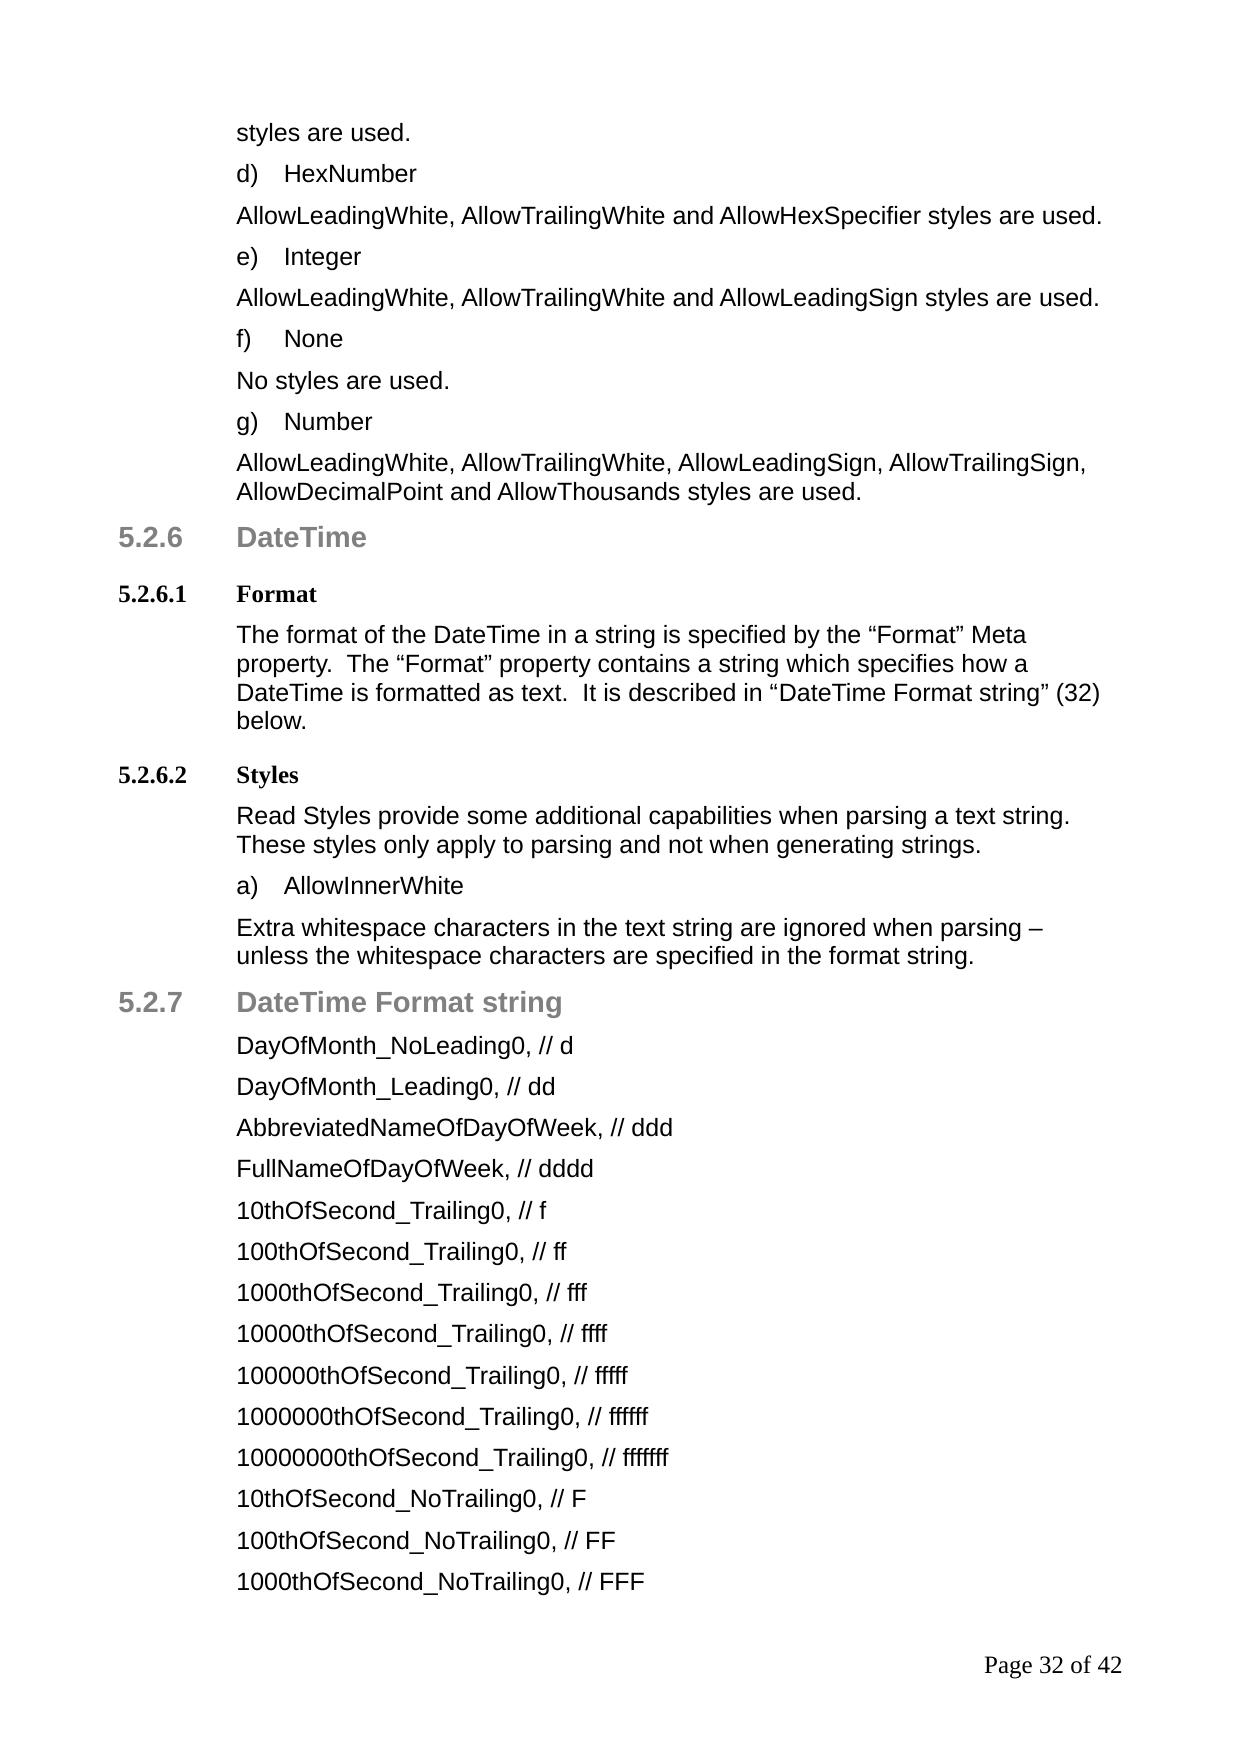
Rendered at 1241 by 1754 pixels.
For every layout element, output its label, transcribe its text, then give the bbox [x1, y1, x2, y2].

list HexNumber [236, 159, 1122, 188]
list AllowInnerWhite [236, 871, 1122, 900]
text 10000thOfSecond_Trailing0, // ffff [236, 1319, 1122, 1348]
text DayOfMonth_NoLeading0, // d [236, 1031, 1122, 1059]
text 100thOfSecond_NoTrailing0, // FF [236, 1526, 1122, 1554]
text 100thOfSecond_Trailing0, // ff [236, 1237, 1122, 1266]
text AbbreviatedNameOfDayOfWeek, // ddd [236, 1113, 1122, 1142]
text 10thOfSecond_NoTrailing0, // F [236, 1484, 1122, 1513]
text Read Styles provide some additional capabilities when parsing a text string. These styles only apply to parsing and not when generating strings. [236, 801, 1122, 859]
text AllowLeadingWhite, AllowTrailingWhite and AllowLeadingSign styles are used. [236, 283, 1122, 312]
text 10000000thOfSecond_Trailing0, // fffffff [236, 1443, 1122, 1472]
text DayOfMonth_Leading0, // dd [236, 1072, 1122, 1101]
text AllowLeadingWhite, AllowTrailingWhite and AllowHexSpecifier styles are used. [236, 201, 1122, 229]
text 100000thOfSecond_Trailing0, // fffff [236, 1361, 1122, 1389]
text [236, 118, 1122, 147]
subtitle Styles [118, 760, 1122, 789]
subtitle Format [118, 579, 1122, 607]
list None [236, 324, 1122, 353]
text 1000000thOfSecond_Trailing0, // ffffff [236, 1402, 1122, 1431]
list Number [236, 407, 1122, 436]
subtitle DateTime Format string [118, 984, 1122, 1018]
text Extra whitespace characters in the text string are ignored when parsing – unless the whitespace characters are specified in the format string. [236, 912, 1122, 970]
text FullNameOfDayOfWeek, // dddd [236, 1154, 1122, 1183]
text 1000thOfSecond_NoTrailing0, // FFF [236, 1567, 1122, 1596]
text 1000thOfSecond_Trailing0, // fff [236, 1278, 1122, 1307]
text 10thOfSecond_Trailing0, // f [236, 1196, 1122, 1224]
text No styles are used. [236, 366, 1122, 394]
subtitle DateTime [118, 520, 1122, 554]
text AllowLeadingWhite, AllowTrailingWhite, AllowLeadingSign, AllowTrailingSign, AllowDecimalPoint and AllowThousands styles are used. [236, 448, 1122, 506]
list Integer [236, 242, 1122, 271]
